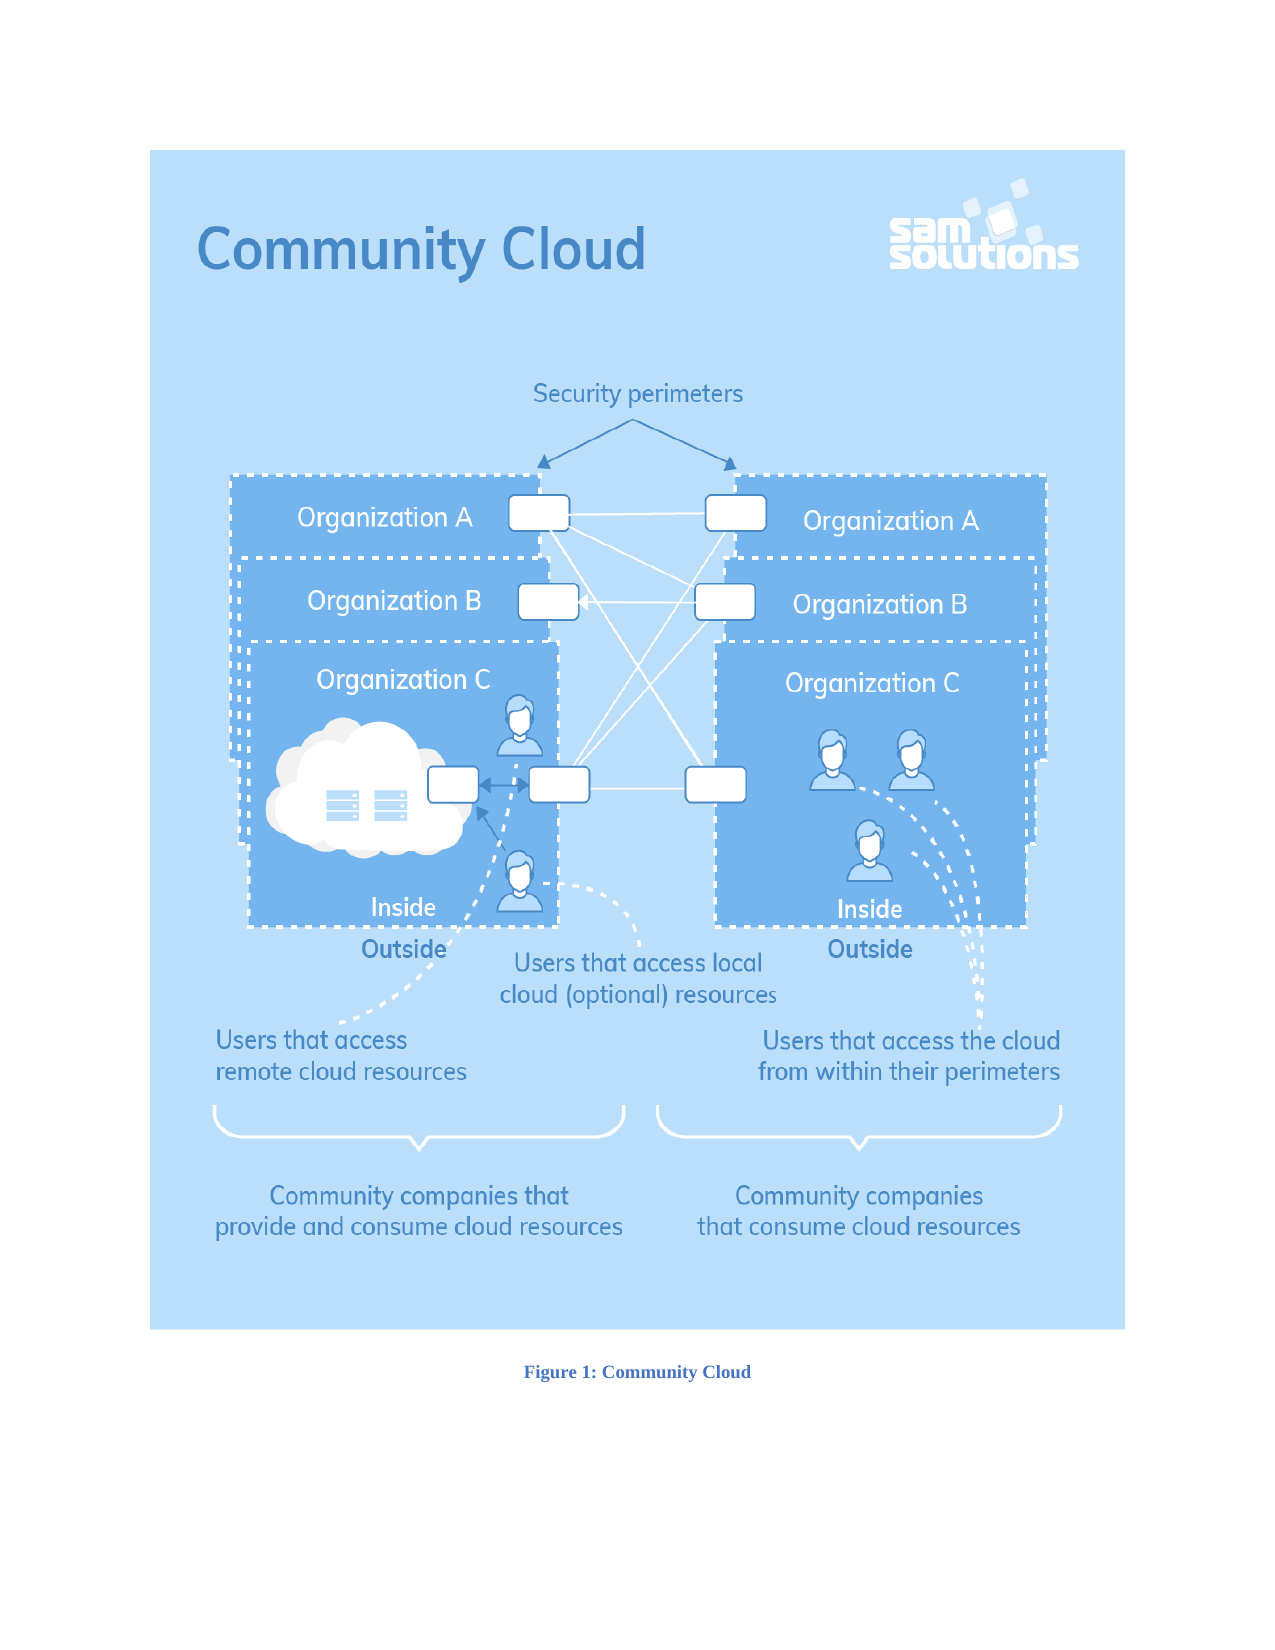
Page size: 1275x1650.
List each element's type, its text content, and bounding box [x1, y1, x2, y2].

picture [150, 150, 1125, 1330]
text Figure 1: Community Cloud [150, 1361, 1125, 1382]
